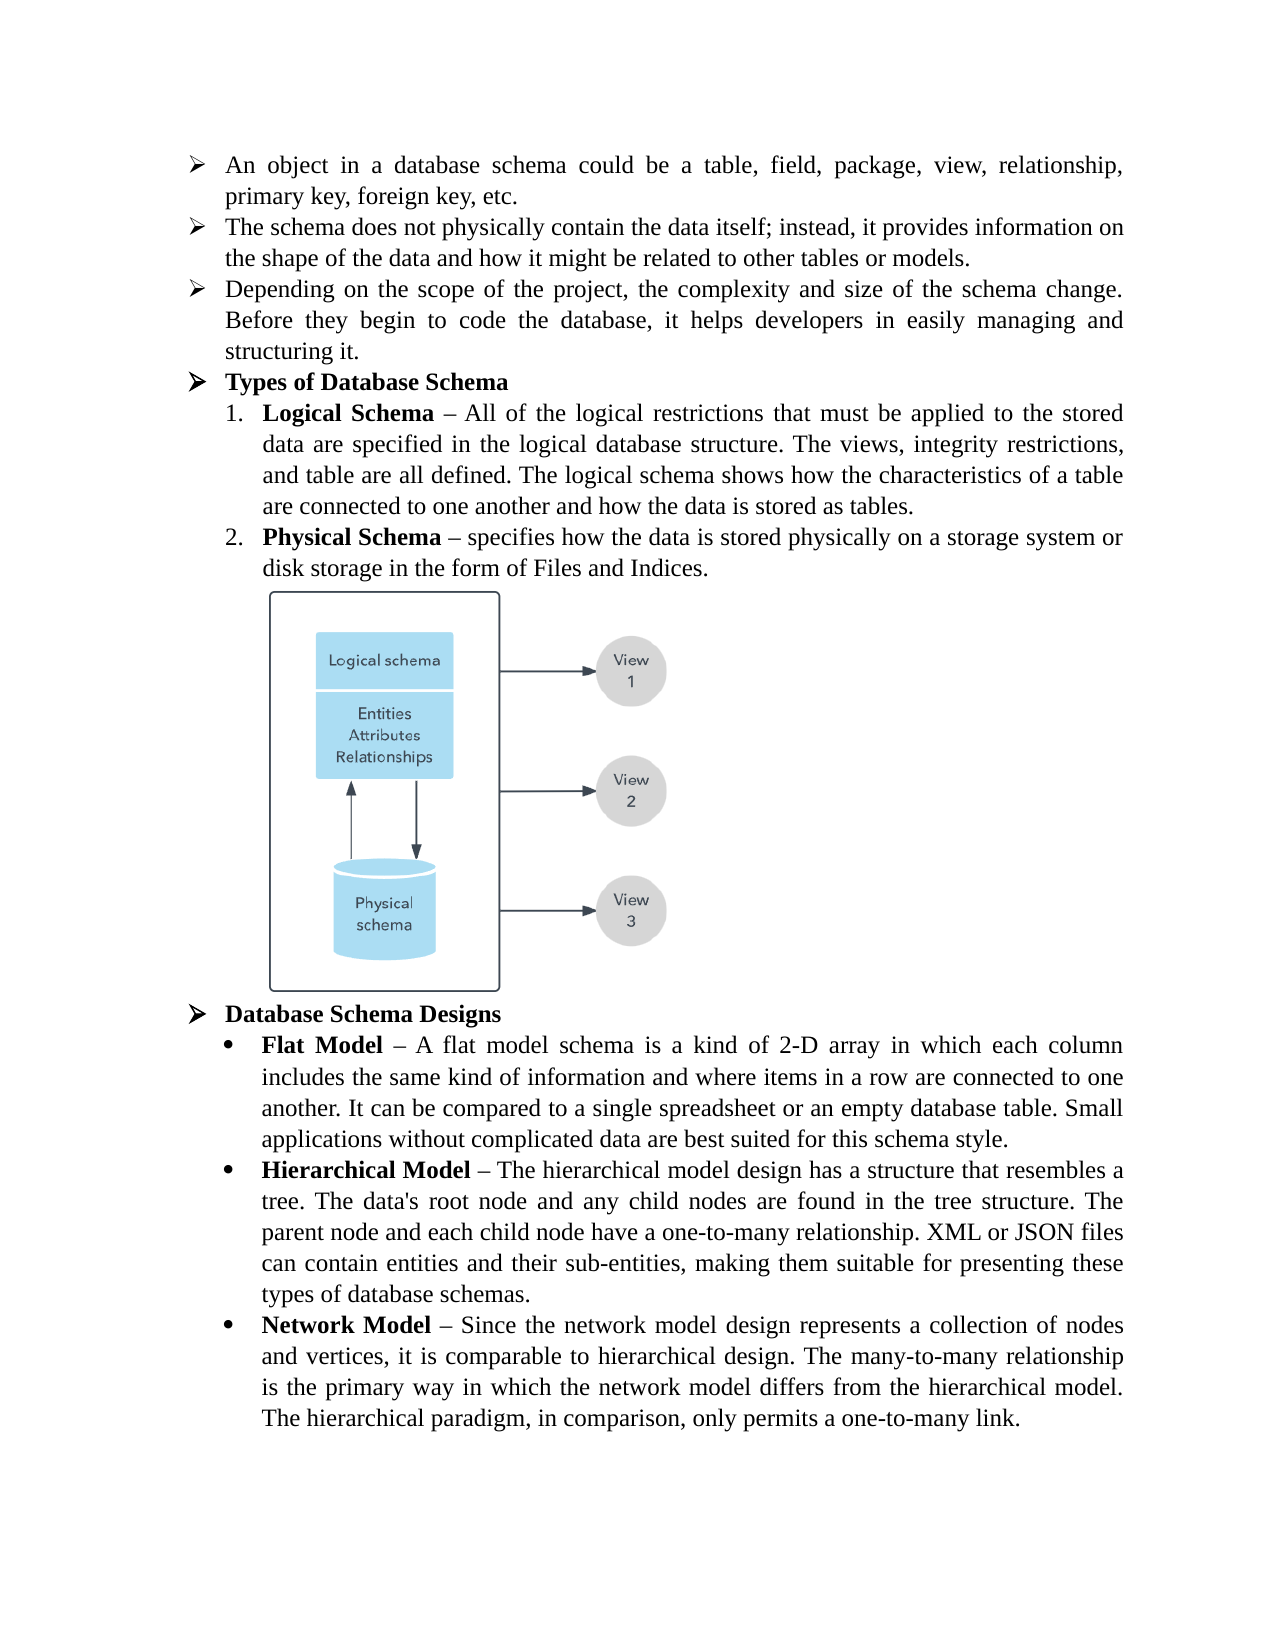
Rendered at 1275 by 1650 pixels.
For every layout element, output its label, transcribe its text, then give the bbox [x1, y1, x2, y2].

list Hierarchical Model – The hierarchical model design has a structure that resembles a tree. The data's root node and any child nodes are found in the tree structure. The parent node and each child node have a one-to-many relationship. XML or JSON files can contain entities and their sub-entities, making them suitable for presenting these types of database schemas. [224, 1155, 1125, 1308]
list An object in a database schema could be a table, field, package, view, relationship, primary key, foreign key, etc. [187, 150, 1125, 210]
list Depending on the scope of the project, the complexity and size of the schema change. Before they begin to code the database, it helps developers in easily managing and structuring it. [187, 274, 1125, 365]
picture [262, 584, 697, 998]
list The schema does not physically contain the data itself; instead, it provides information on the shape of the data and how it might be related to other tables or models. [187, 212, 1125, 272]
list Database Schema Designs [187, 999, 1125, 1028]
list Types of Database Schema [187, 367, 1125, 396]
list Flat Model – A flat model schema is a kind of 2-D array in which each column includes the same kind of information and where items in a row are connected to one another. It can be compared to a single spreadsheet or an empty database table. Small applications without complicated data are best suited for this schema style. [224, 1031, 1125, 1152]
list Physical Schema – specifies how the data is stored physically on a storage system or disk storage in the form of Files and Indices. [225, 522, 1125, 582]
list Logical Schema – All of the logical restrictions that must be applied to the stored data are specified in the logical database structure. The views, integrity restrictions, and table are all defined. The logical schema shows how the characteristics of a table are connected to one another and how the data is stored as tables. [225, 398, 1125, 520]
list Network Model – Since the network model design represents a collection of nodes and vertices, it is comparable to hierarchical design. The many-to-many relationship is the primary way in which the network model differs from the hierarchical model. The hierarchical paradigm, in comparison, only permits a one-to-many link. [224, 1310, 1125, 1432]
